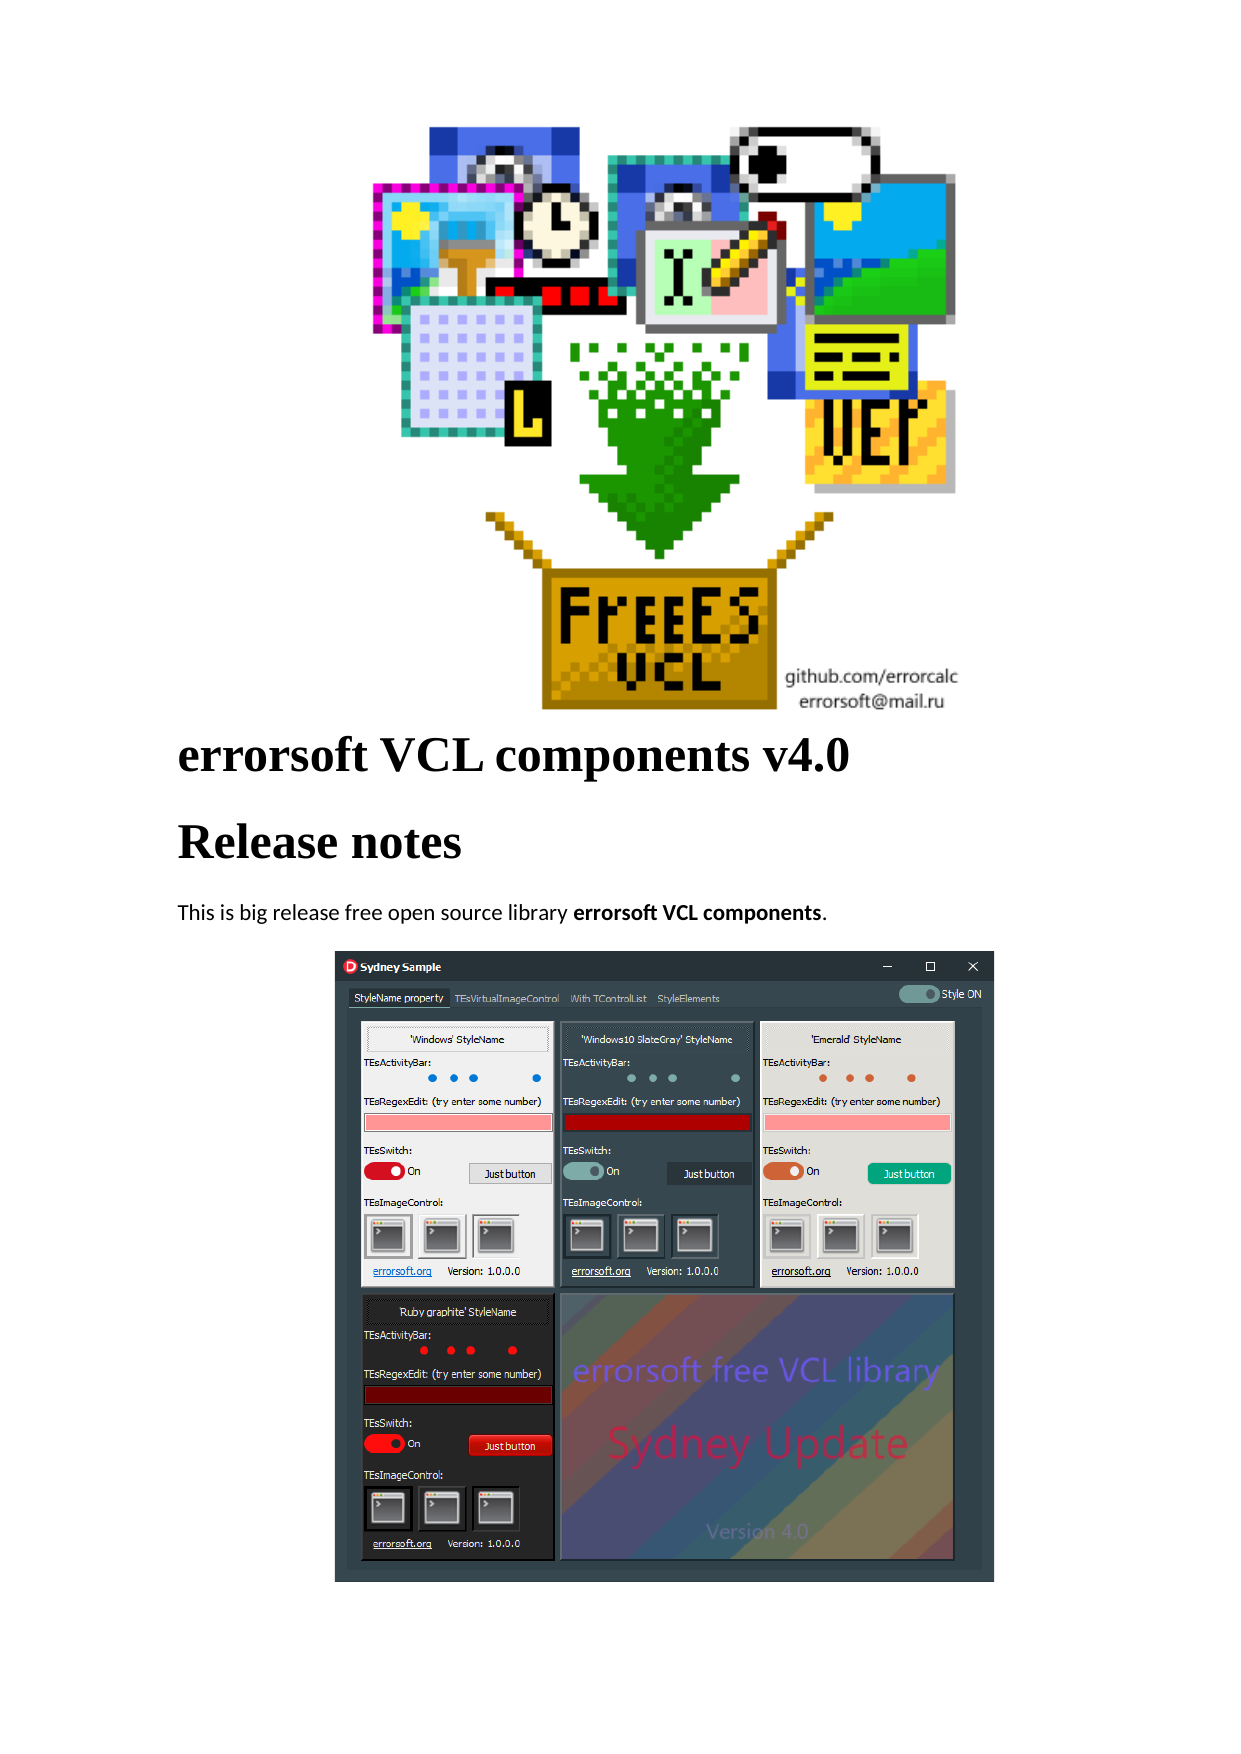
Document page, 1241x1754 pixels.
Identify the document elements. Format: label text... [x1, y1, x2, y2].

picture [364, 118, 965, 719]
picture [334, 951, 995, 1582]
text This is big release free open source library errorsoft VCL components. [177, 898, 1152, 926]
subtitle Release notes [177, 811, 1152, 869]
